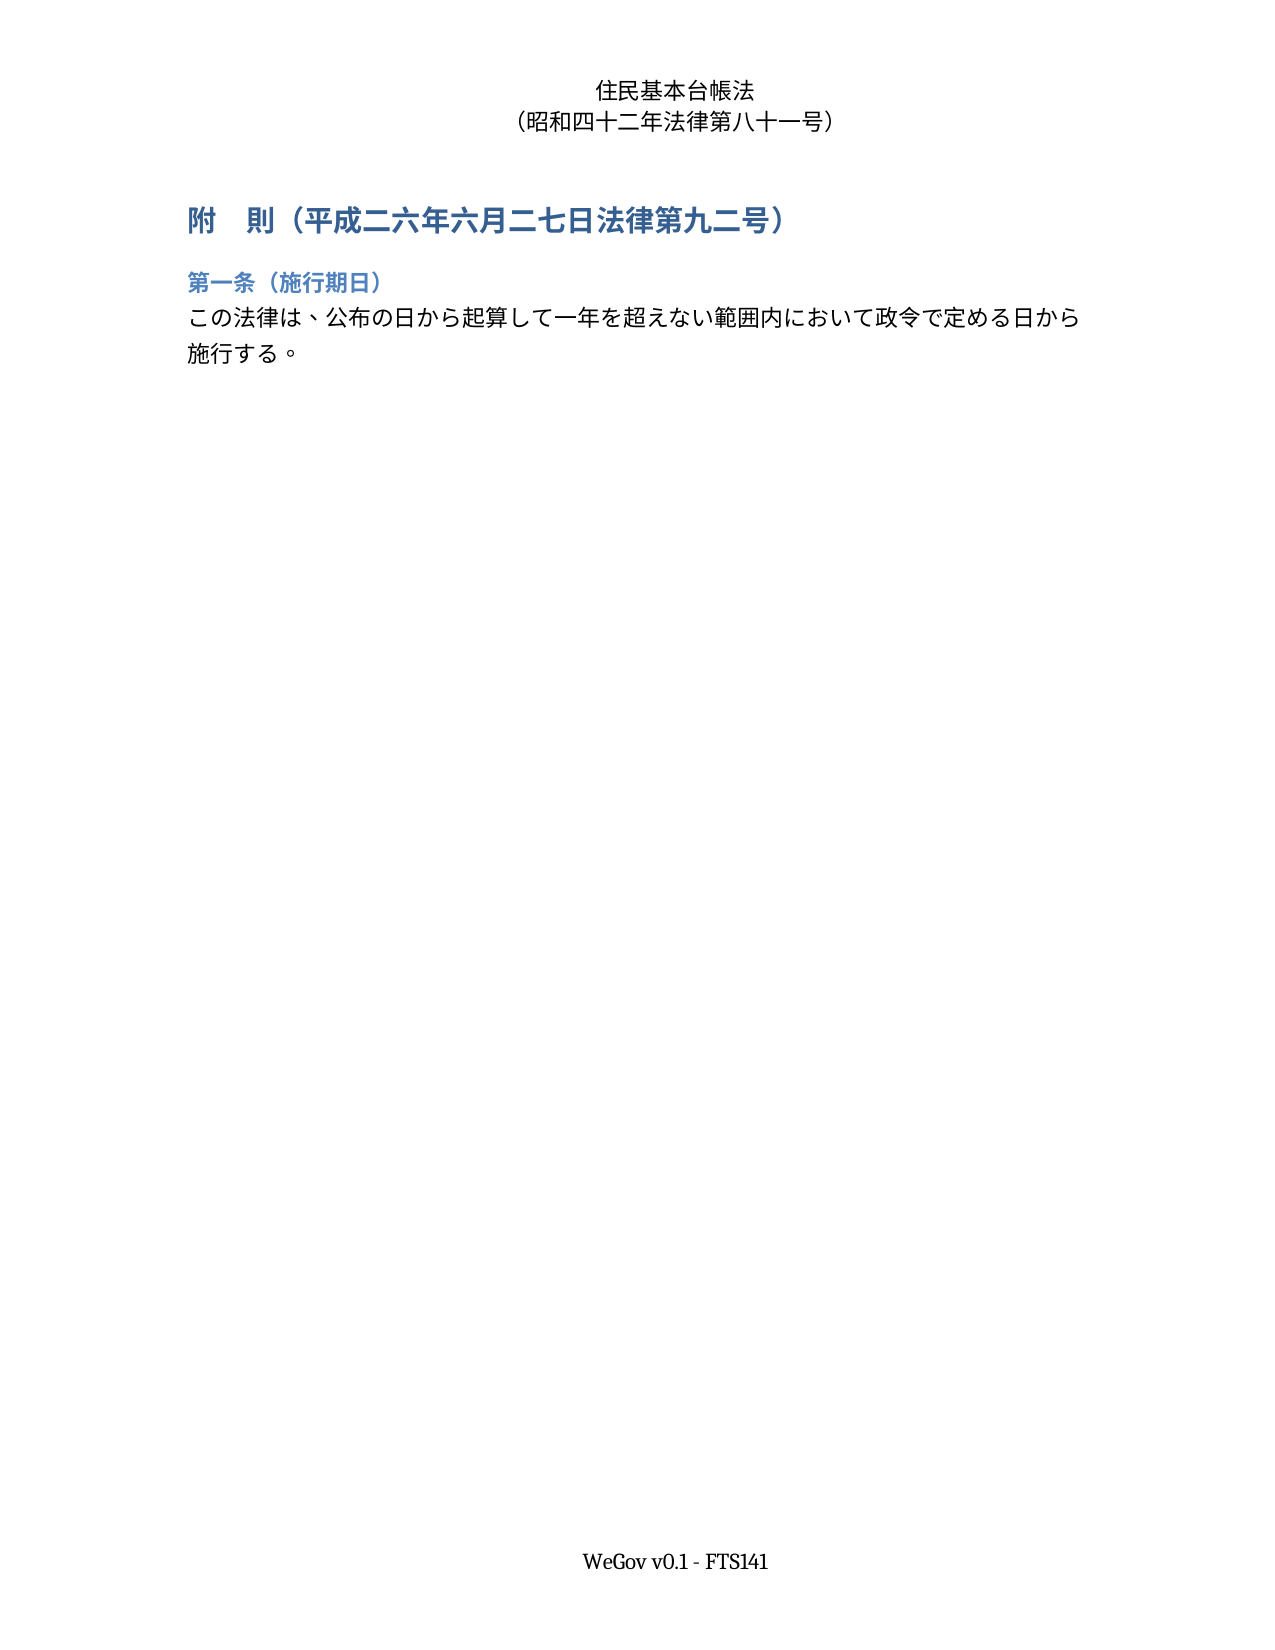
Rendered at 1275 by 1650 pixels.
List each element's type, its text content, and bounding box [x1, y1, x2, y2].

subtitle 附 則（平成二六年六月二七日法律第九二号） [187, 200, 1087, 240]
text この法律は、公布の日から起算して一年を超えない範囲内において政令で定める日から施行する。 [187, 302, 1087, 369]
subtitle 第一条（施行期日） [187, 266, 1087, 298]
